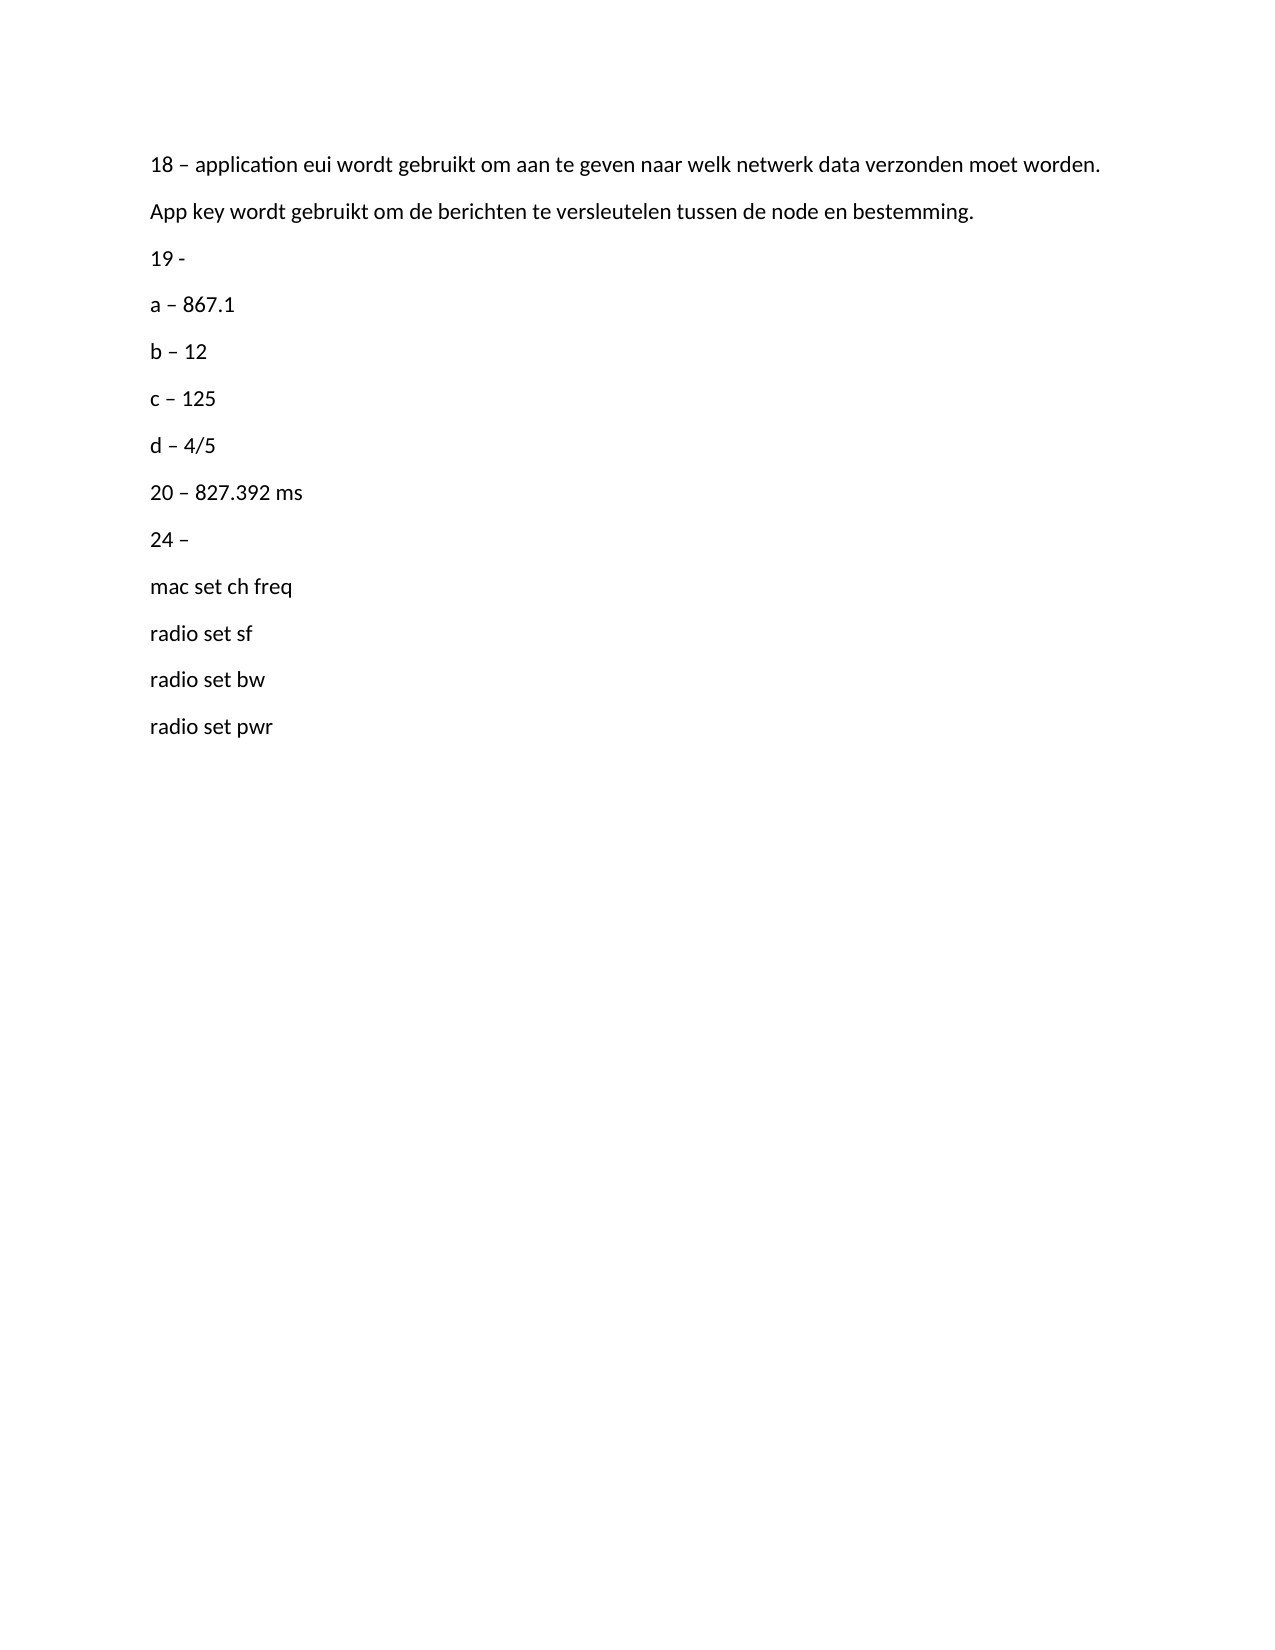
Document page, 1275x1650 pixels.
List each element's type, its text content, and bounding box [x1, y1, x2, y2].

text radio set pwr [150, 712, 1125, 741]
text 20 – 827.392 ms [150, 478, 1125, 506]
text c – 125 [150, 384, 1125, 412]
text 18 – application eui wordt gebruikt om aan te geven naar welk netwerk data verzonden moet worden. [150, 150, 1125, 178]
text mac set ch freq [150, 572, 1125, 600]
text 24 – [150, 525, 1125, 553]
text d – 4/5 [150, 431, 1125, 459]
text radio set sf [150, 619, 1125, 647]
text a – 867.1 [150, 291, 1125, 319]
text radio set bw [150, 666, 1125, 694]
text b – 12 [150, 337, 1125, 366]
text App key wordt gebruikt om de berichten te versleutelen tussen de node en bestemming. [150, 197, 1125, 225]
text 19 - [150, 244, 1125, 272]
